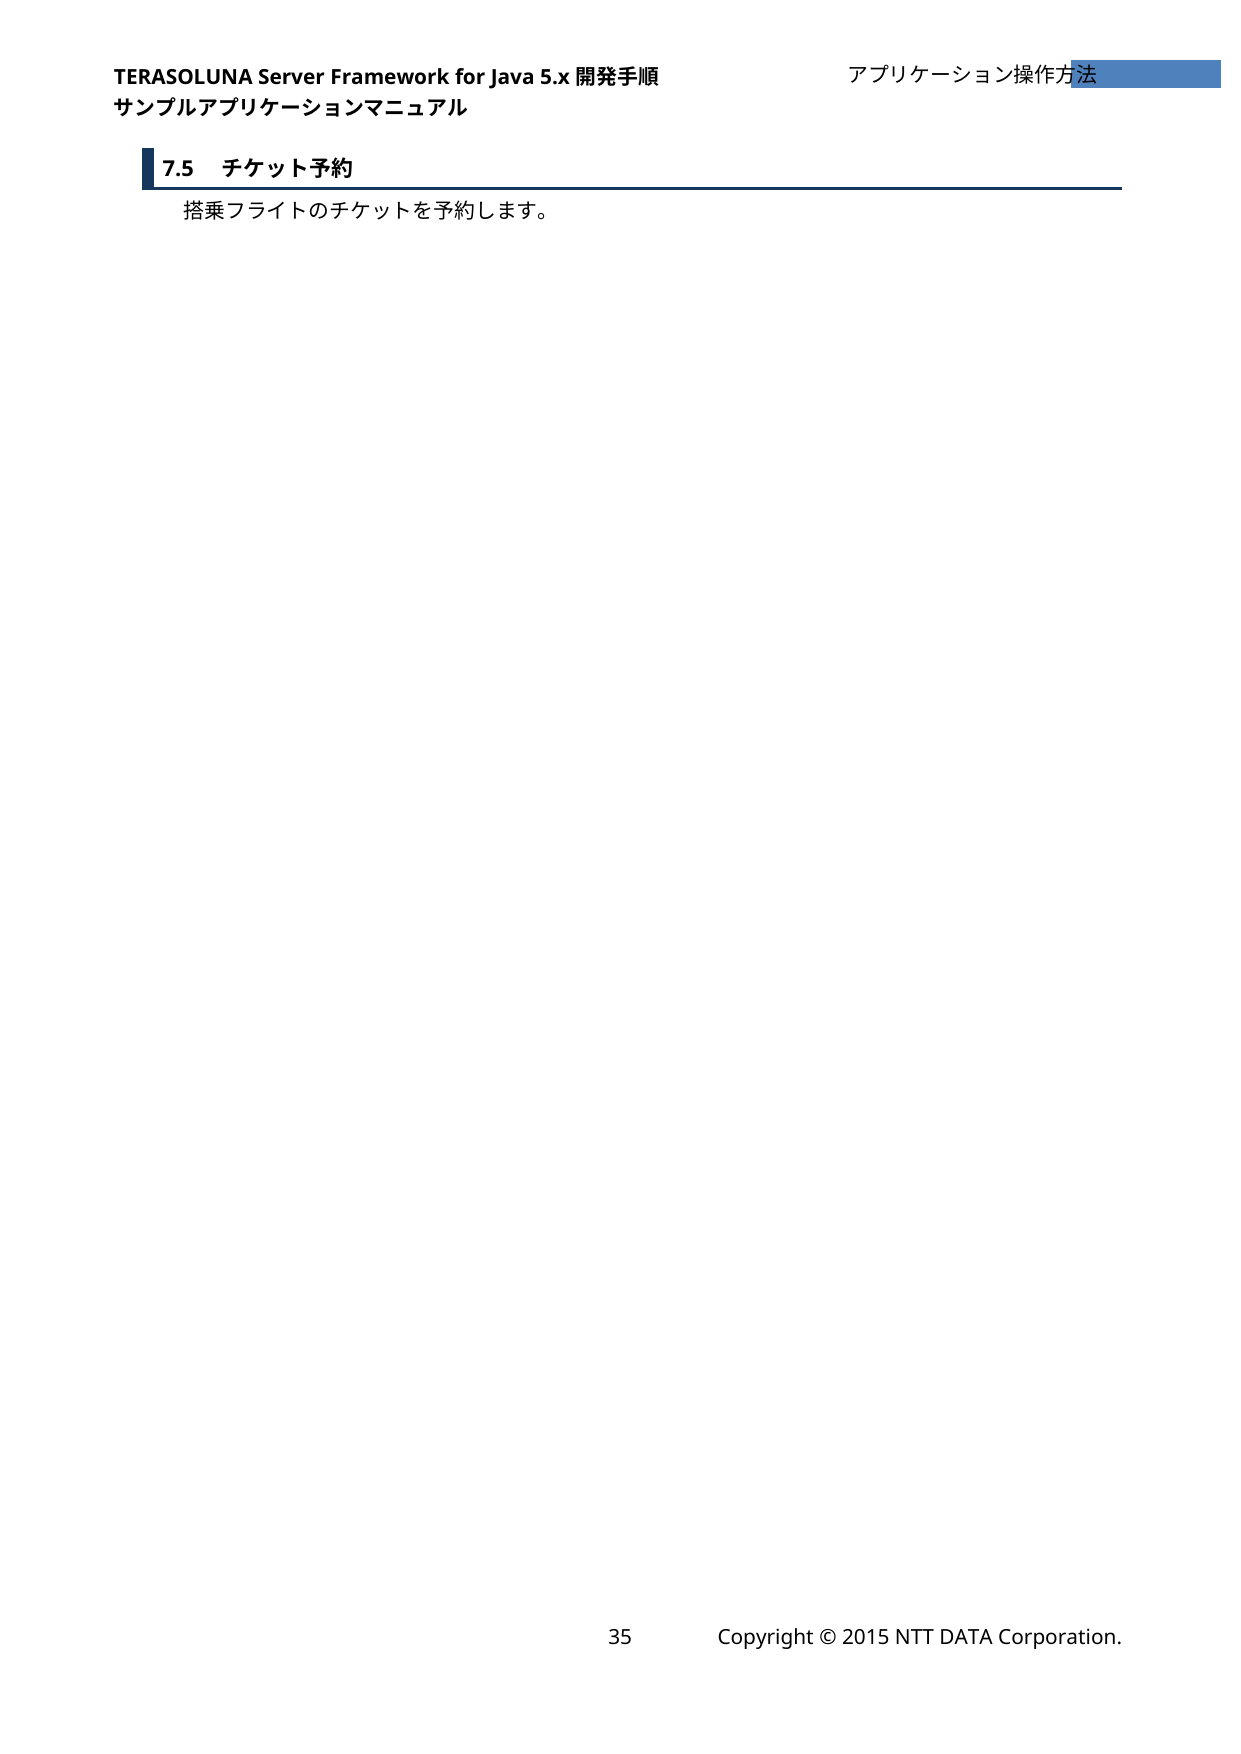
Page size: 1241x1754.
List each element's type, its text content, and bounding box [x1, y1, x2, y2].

subtitle チケット予約 [154, 148, 1122, 187]
text 搭乗フライトのチケットを予約します。 [162, 190, 1122, 228]
